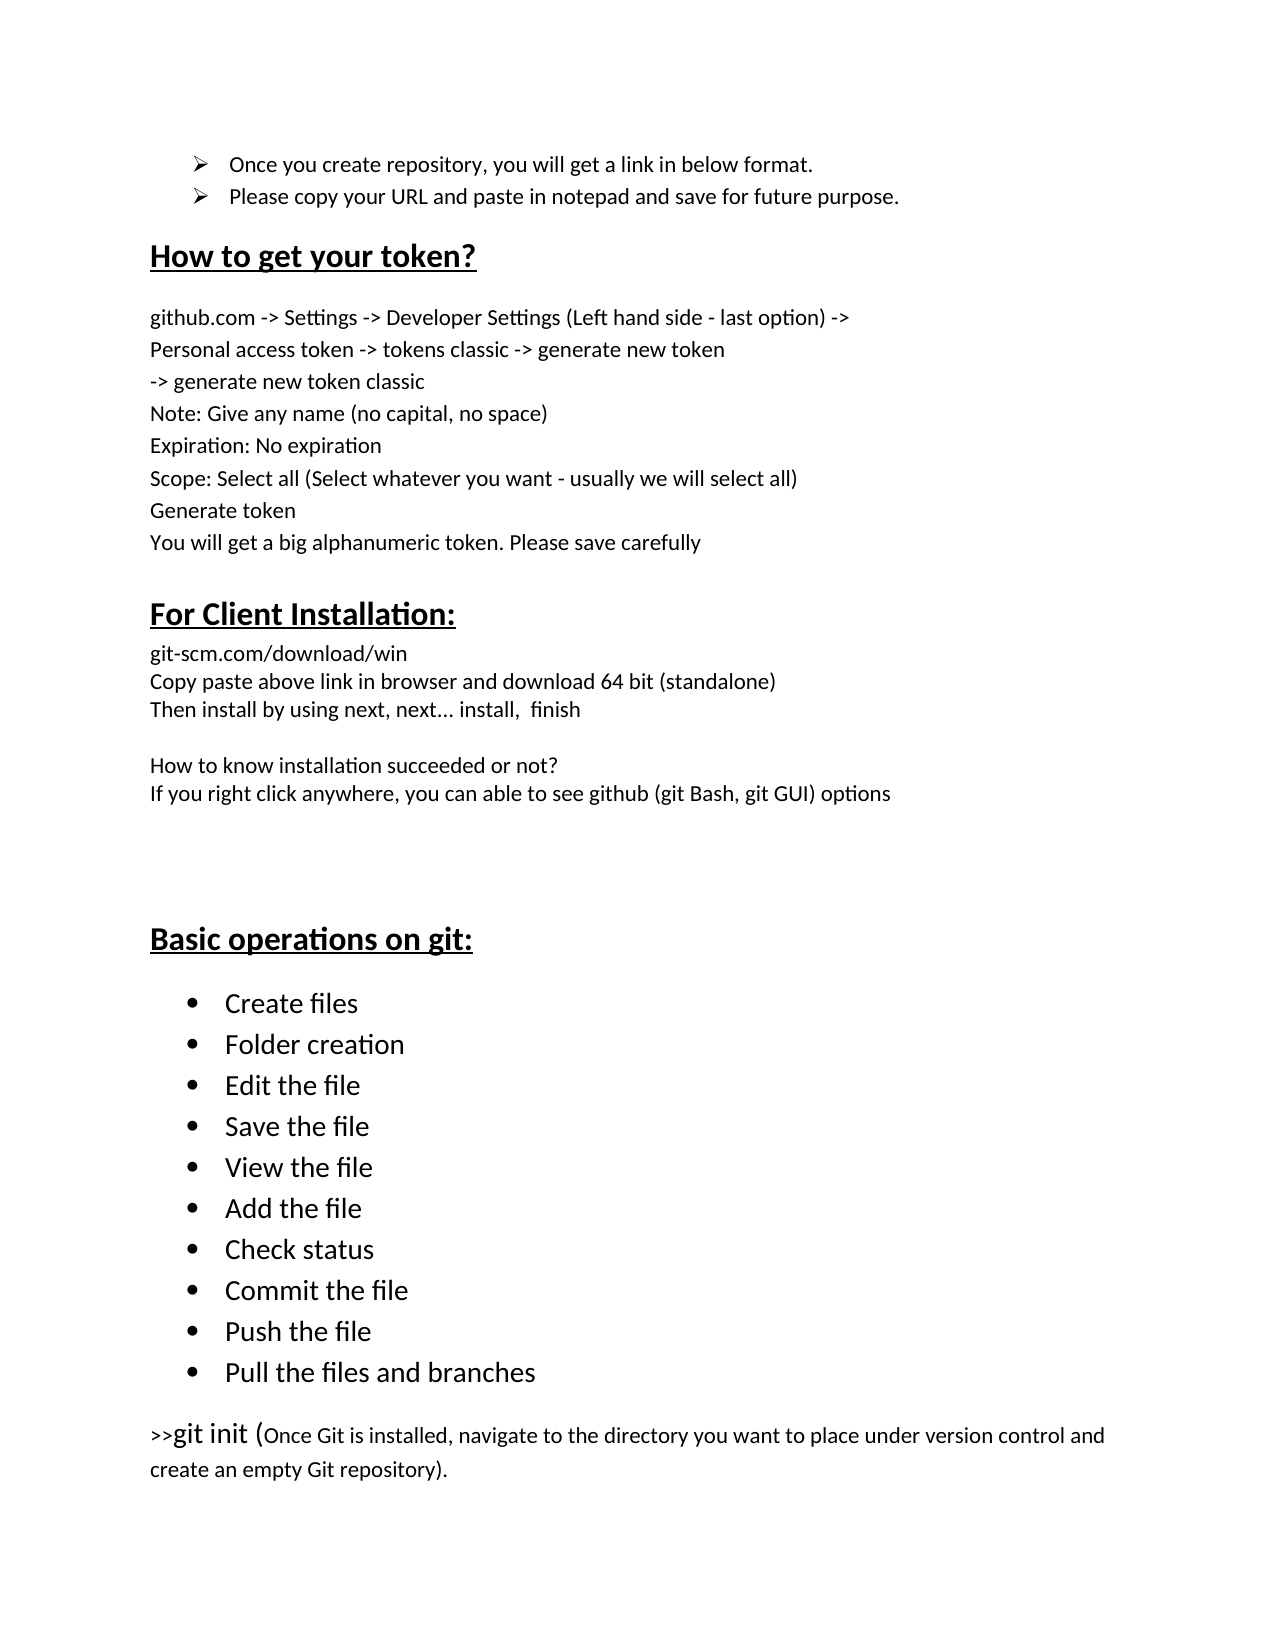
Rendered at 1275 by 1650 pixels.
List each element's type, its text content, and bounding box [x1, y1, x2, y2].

text Expiration: No expiration [150, 432, 1125, 459]
text For Client Installation: [150, 592, 1125, 633]
list Save the file [187, 1108, 1125, 1144]
text Note: Give any name (no capital, no space) [150, 399, 1125, 427]
text Then install by using next, next... install, finish [150, 695, 1125, 723]
text You will get a big alphanumeric token. Please save carefully [150, 528, 1125, 556]
text How to know installation succeeded or not? [150, 751, 1125, 779]
list Please copy your URL and paste in notepad and save for future purpose. [192, 182, 1125, 210]
text Personal access token -> tokens classic -> generate new token [150, 335, 1125, 363]
list Commit the file [187, 1272, 1125, 1307]
text Copy paste above link in browser and download 64 bit (standalone) [150, 667, 1125, 695]
list Once you create repository, you will get a link in below format. [192, 150, 1125, 178]
text -> generate new token classic [150, 367, 1125, 395]
list Create files [187, 985, 1125, 1021]
text If you right click anywhere, you can able to see github (git Bash, git GUI) options [150, 779, 1125, 807]
text How to get your token? [150, 235, 1125, 276]
list Pull the files and branches [187, 1354, 1125, 1389]
text Scope: Select all (Select whatever you want - usually we will select all) [150, 464, 1125, 492]
text Generate token [150, 496, 1125, 524]
text git-scm.com/download/win [150, 639, 1125, 667]
list View the file [187, 1149, 1125, 1184]
text github.com -> Settings -> Developer Settings (Left hand side - last option) -> [150, 303, 1125, 331]
list Add the file [187, 1190, 1125, 1226]
text Basic operations on git: [150, 918, 1125, 958]
list Check status [187, 1231, 1125, 1266]
list Folder creation [187, 1026, 1125, 1062]
list Edit the file [187, 1067, 1125, 1103]
list Push the file [187, 1313, 1125, 1348]
text >>git init (Once Git is installed, navigate to the directory you want to place under version control and create an empty Git repository). [150, 1415, 1125, 1483]
